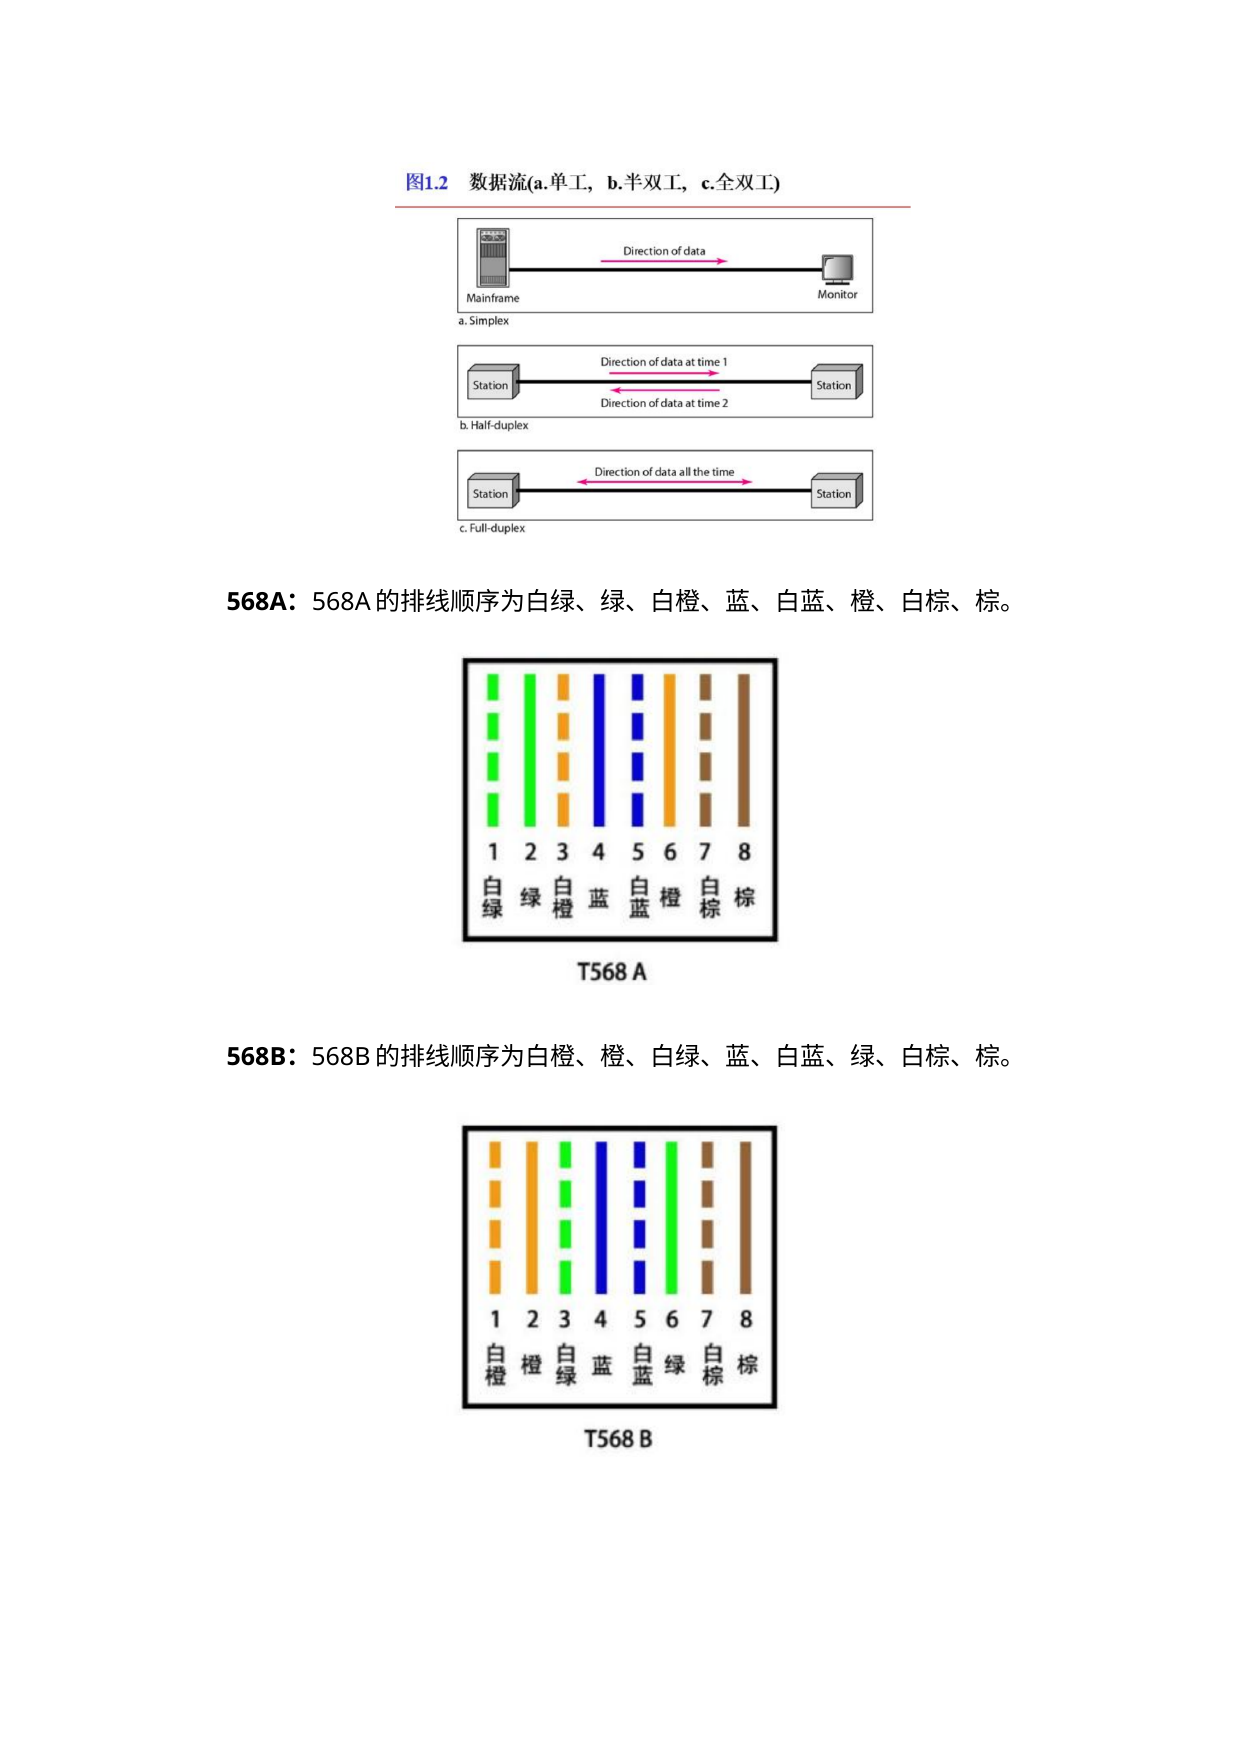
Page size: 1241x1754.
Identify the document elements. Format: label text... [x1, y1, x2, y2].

text 568B：568B的排线顺序为白橙、橙、白绿、蓝、白蓝、绿、白棕、棕。 [187, 1022, 1053, 1087]
picture [447, 650, 793, 985]
picture [434, 1105, 806, 1457]
text 568A：568A的排线顺序为白绿、绿、白橙、蓝、白蓝、橙、白棕、棕。 [187, 567, 1053, 632]
picture [395, 162, 911, 536]
